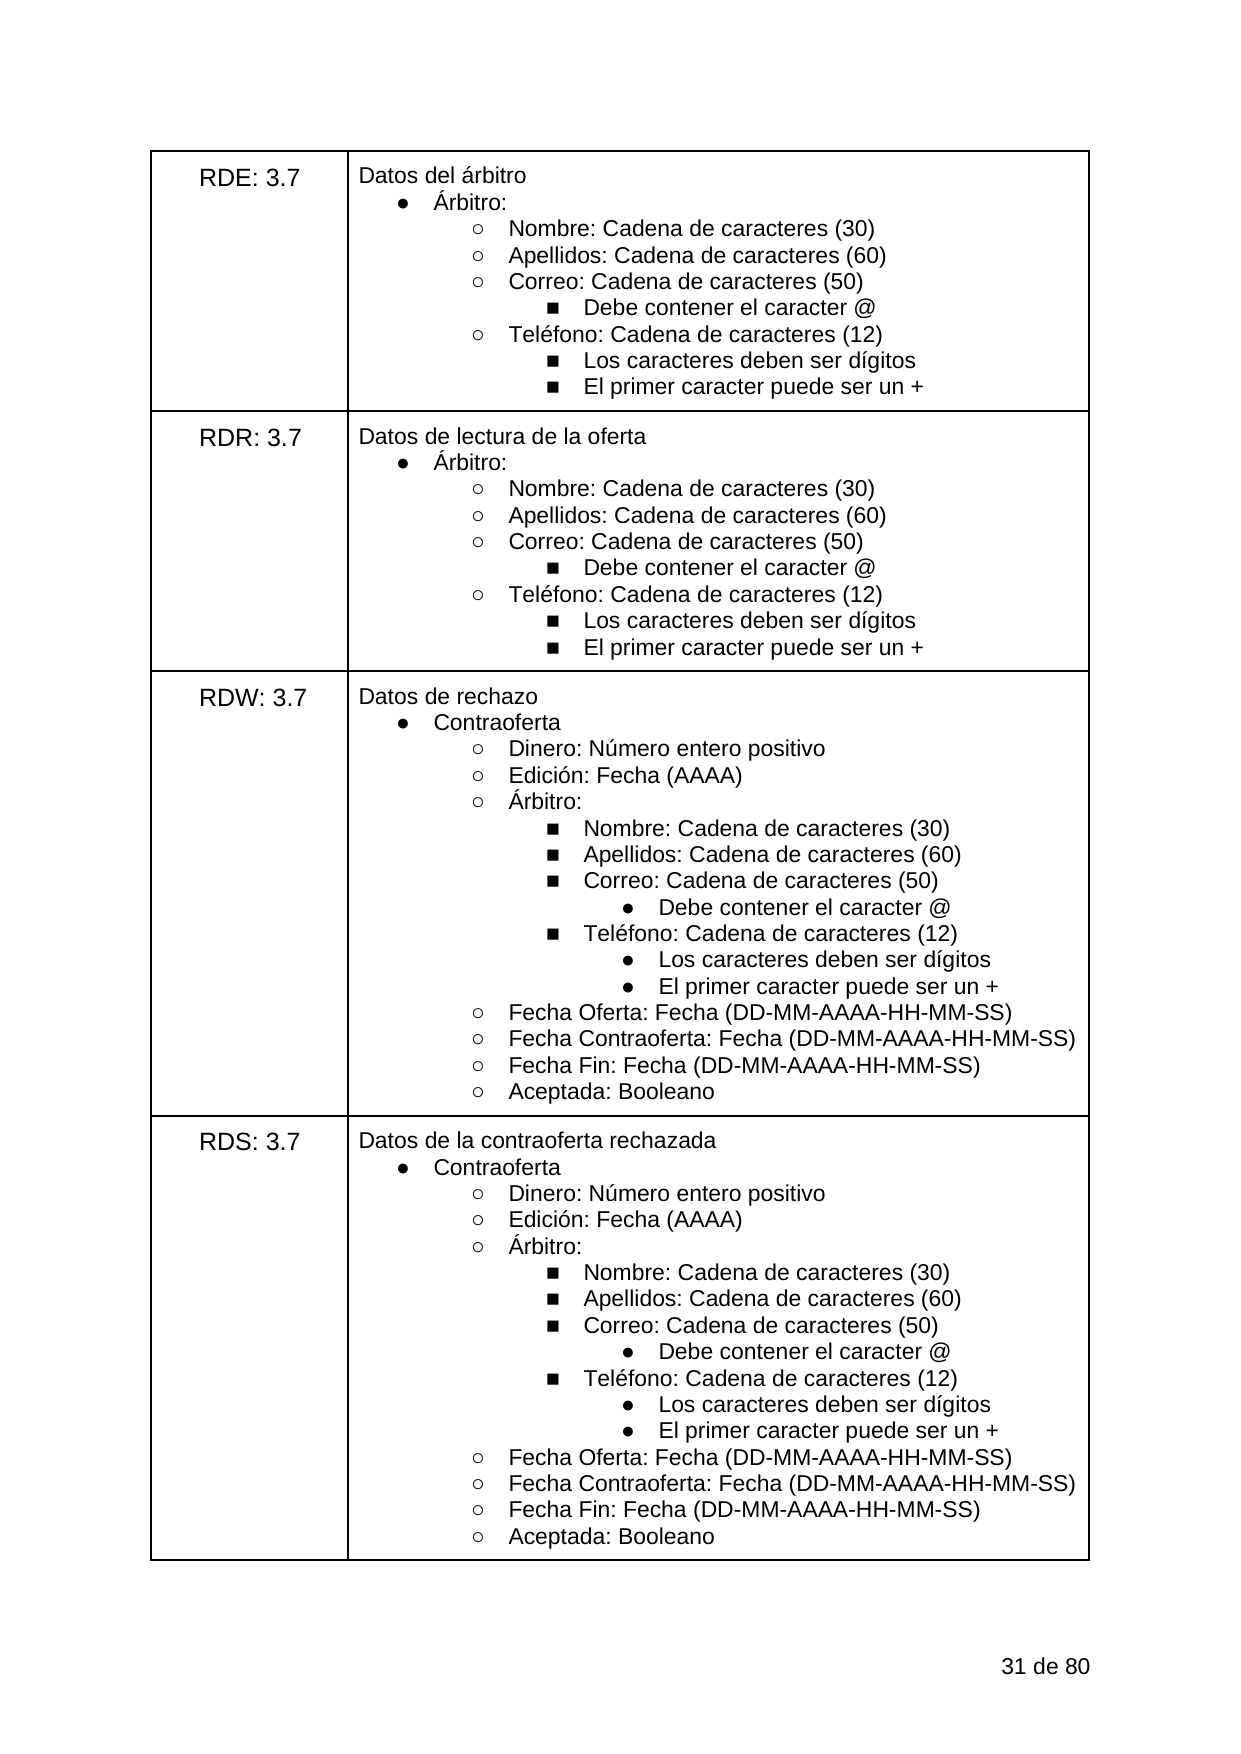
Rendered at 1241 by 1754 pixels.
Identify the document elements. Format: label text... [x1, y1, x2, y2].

table_cell Datos de rechazo Contraoferta Dinero: Número entero positivo Edición: Fecha (AAAA) Árbitro: Nombre: Cadena de caracteres (30) Apellidos: Cadena de caracteres (60) Correo: Cadena de caracteres (50) Debe contener el caracter @ Teléfono: Cadena de caracteres (12) Los caracteres deben ser dígitos El primer caracter puede ser un + Fecha Oferta: Fecha (DD-MM-AAAA-HH-MM-SS) Fecha Contraoferta: Fecha (DD-MM-AAAA-HH-MM-SS) Fecha Fin: Fecha (DD-MM-AAAA-HH-MM-SS) Aceptada: Booleano [349, 672, 1088, 1115]
table_cell RDW: 3.7 [152, 672, 347, 1115]
table_cell Datos de la contraoferta rechazada Contraoferta Dinero: Número entero positivo Edición: Fecha (AAAA) Árbitro: Nombre: Cadena de caracteres (30) Apellidos: Cadena de caracteres (60) Correo: Cadena de caracteres (50) Debe contener el caracter @ Teléfono: Cadena de caracteres (12) Los caracteres deben ser dígitos El primer caracter puede ser un + Fecha Oferta: Fecha (DD-MM-AAAA-HH-MM-SS) Fecha Contraoferta: Fecha (DD-MM-AAAA-HH-MM-SS) Fecha Fin: Fecha (DD-MM-AAAA-HH-MM-SS) Aceptada: Booleano [349, 1117, 1088, 1559]
table_cell RDE: 3.7 [152, 152, 347, 410]
table_cell Datos de lectura de la oferta Árbitro: Nombre: Cadena de caracteres (30) Apellidos: Cadena de caracteres (60) Correo: Cadena de caracteres (50) Debe contener el caracter @ Teléfono: Cadena de caracteres (12) Los caracteres deben ser dígitos El primer caracter puede ser un + [349, 412, 1088, 670]
table_cell RDR: 3.7 [152, 412, 347, 670]
table_cell RDS: 3.7 [152, 1117, 347, 1559]
table_cell Datos del árbitro Árbitro: Nombre: Cadena de caracteres (30) Apellidos: Cadena de caracteres (60) Correo: Cadena de caracteres (50) Debe contener el caracter @ Teléfono: Cadena de caracteres (12) Los caracteres deben ser dígitos El primer caracter puede ser un + [349, 152, 1088, 410]
